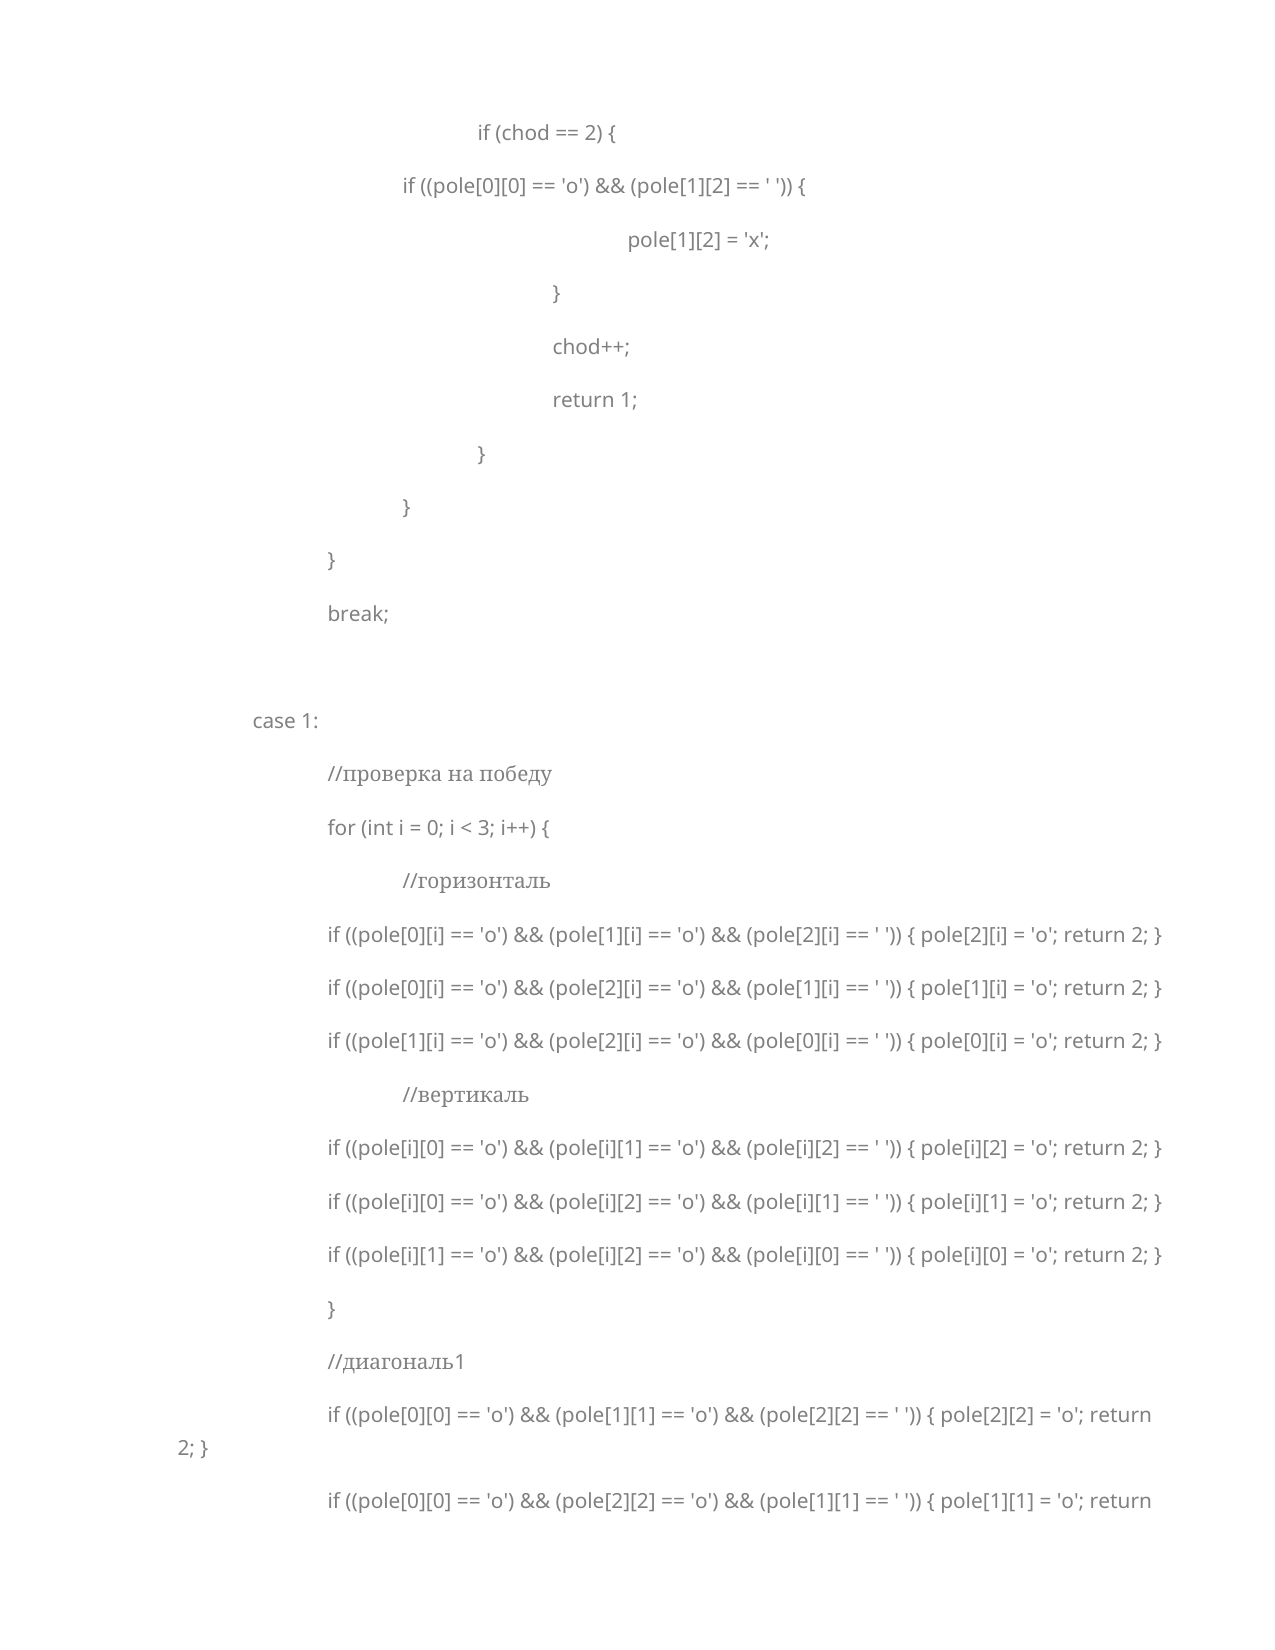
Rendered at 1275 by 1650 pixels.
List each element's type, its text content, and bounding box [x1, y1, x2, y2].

text if ((pole[i][0] == 'o') && (pole[i][2] == 'o') && (pole[i][1] == ' ')) { pole[i][1] = 'o'; return 2; } [177, 1187, 1186, 1215]
text return 1; [177, 385, 1186, 414]
text if ((pole[1][i] == 'o') && (pole[2][i] == 'o') && (pole[0][i] == ' ')) { pole[0][i] = 'o'; return 2; } [177, 1027, 1186, 1055]
text } [177, 546, 1186, 574]
text if (chod == 2) { [177, 118, 1186, 147]
text } [177, 439, 1186, 467]
text if ((pole[i][1] == 'o') && (pole[i][2] == 'o') && (pole[i][0] == ' ')) { pole[i][0] = 'o'; return 2; } [177, 1240, 1186, 1269]
text if ((pole[i][0] == 'o') && (pole[i][1] == 'o') && (pole[i][2] == ' ')) { pole[i][2] = 'o'; return 2; } [177, 1133, 1186, 1162]
text break; [177, 599, 1186, 627]
text //горизонталь [177, 866, 1186, 895]
text case 1: [177, 706, 1186, 734]
text //диагональ1 [177, 1347, 1186, 1376]
text pole[1][2] = 'x'; [177, 225, 1186, 253]
text } [177, 492, 1186, 521]
text if ((pole[0][i] == 'o') && (pole[2][i] == 'o') && (pole[1][i] == ' ')) { pole[1][i] = 'o'; return 2; } [177, 973, 1186, 1002]
text //вертикаль [177, 1080, 1186, 1108]
text for (int i = 0; i < 3; i++) { [177, 813, 1186, 841]
text } [177, 1294, 1186, 1322]
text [177, 1487, 1186, 1515]
text } [177, 278, 1186, 307]
text chod++; [177, 332, 1186, 360]
text if ((pole[0][0] == 'o') && (pole[1][2] == ' ')) { [177, 172, 1186, 200]
text if ((pole[0][0] == 'o') && (pole[1][1] == 'o') && (pole[2][2] == ' ')) { pole[2][2] = 'o'; return 2; } [177, 1401, 1186, 1462]
text if ((pole[0][i] == 'o') && (pole[1][i] == 'o') && (pole[2][i] == ' ')) { pole[2][i] = 'o'; return 2; } [177, 920, 1186, 948]
text //проверка на победу [177, 759, 1186, 788]
